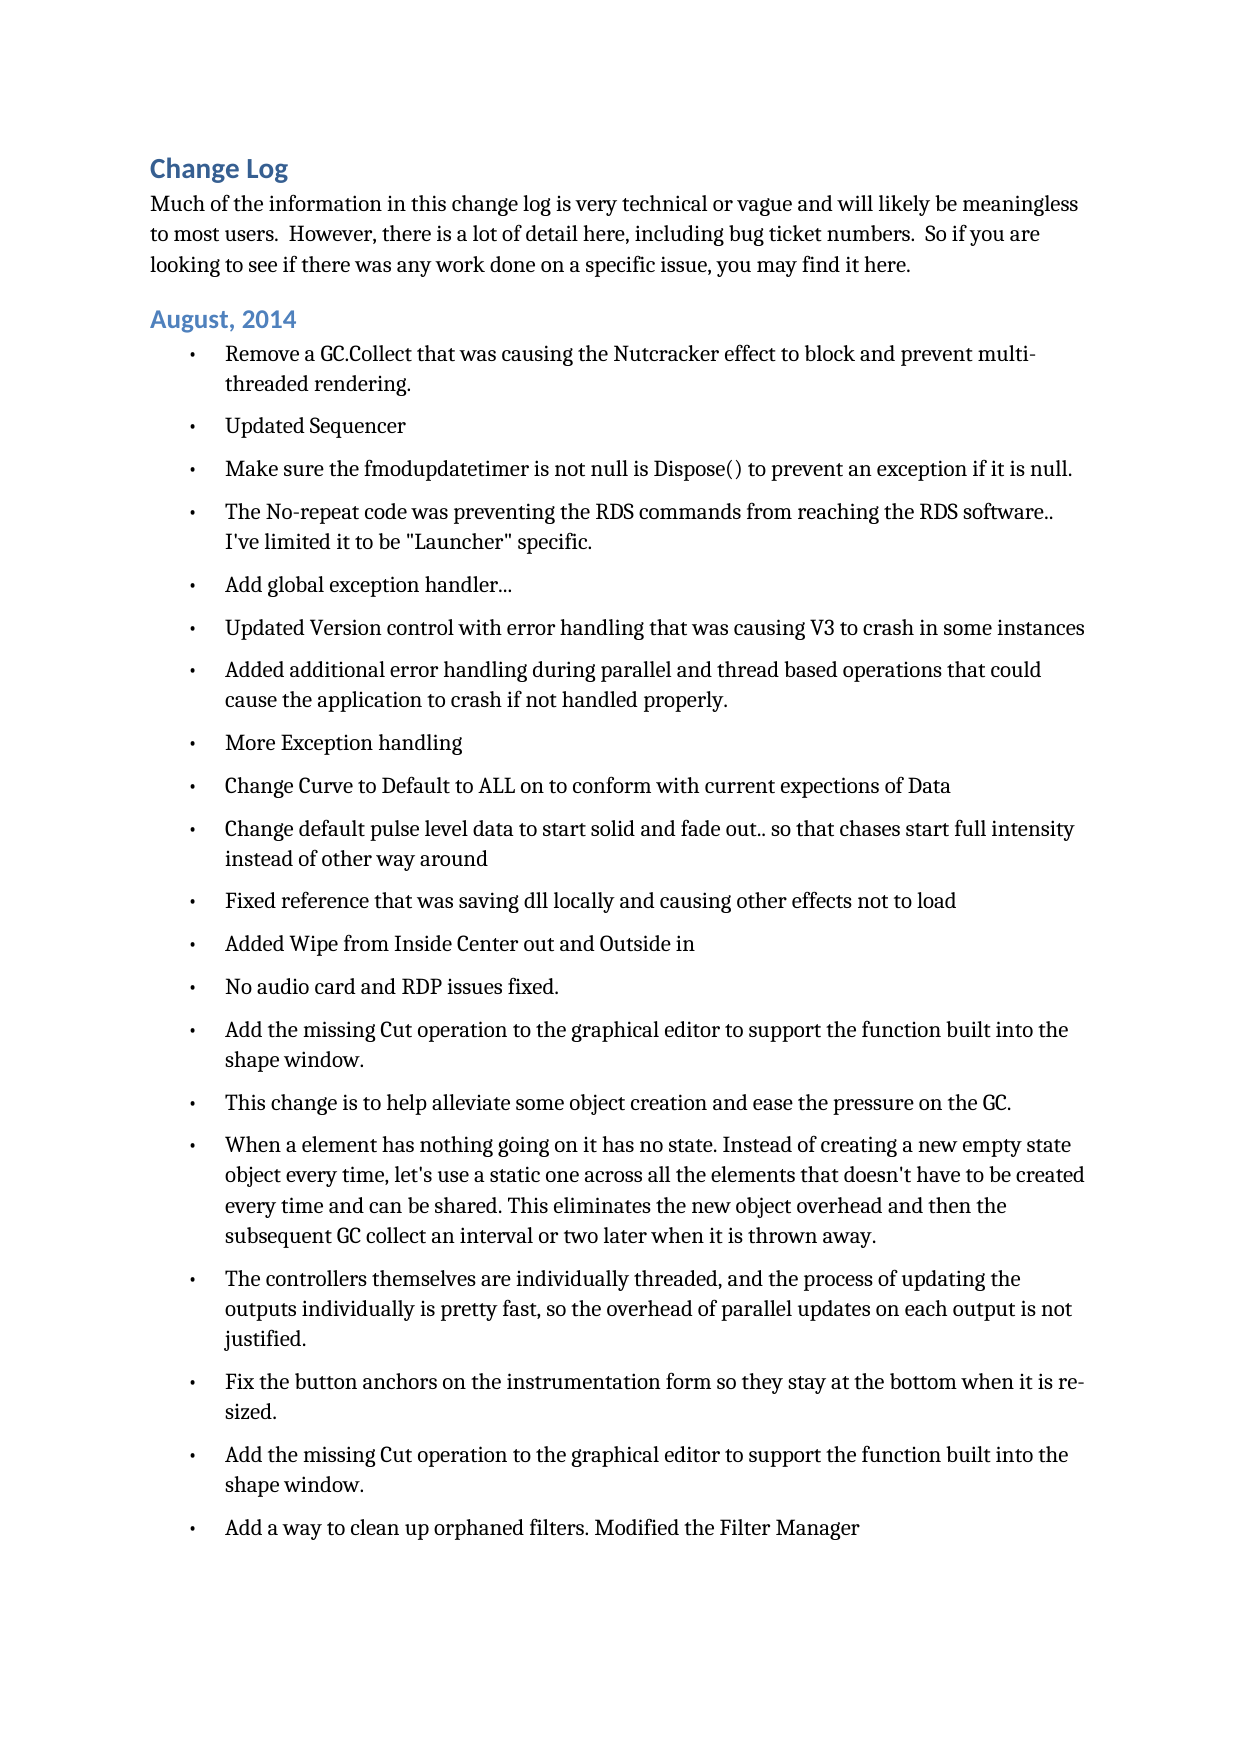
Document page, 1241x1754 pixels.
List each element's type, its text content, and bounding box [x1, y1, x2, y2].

list This change is to help alleviate some object creation and ease the pressure on the GC. [187, 1089, 1090, 1116]
list Add the missing Cut operation to the graphical editor to support the function built into the shape window. [187, 1016, 1090, 1073]
list Added additional error handling during parallel and thread based operations that could cause the application to crash if not handled properly. [187, 657, 1090, 713]
text August, 2014 [150, 302, 1090, 335]
list Add a way to clean up orphaned filters. Modified the Filter Manager [187, 1514, 1090, 1541]
list Add the missing Cut operation to the graphical editor to support the function built into the shape window. [187, 1441, 1090, 1498]
list Fixed reference that was saving dll locally and causing other effects not to load [187, 888, 1090, 914]
list Remove a GC.Collect that was causing the Nutcracker effect to block and prevent multi-threaded rendering. [187, 340, 1090, 397]
list Fix the button anchors on the instrumentation form so they stay at the bottom when it is re-sized. [187, 1368, 1090, 1425]
list When a element has nothing going on it has no state. Instead of creating a new empty state object every time, let's use a static one across all the elements that doesn't have to be created every time and can be shared. This eliminates the new object overhead and then the subsequent GC collect an interval or two later when it is thrown away. [187, 1132, 1090, 1249]
list Updated Version control with error handling that was causing V3 to crash in some instances [187, 614, 1090, 641]
list Make sure the fmodupdatetimer is not null is Dispose() to prevent an exception if it is null. [187, 456, 1090, 482]
list Add global exception handler... [187, 572, 1090, 598]
list Change default pulse level data to start solid and fade out.. so that chases start full intensity instead of other way around [187, 815, 1090, 872]
list Change Curve to Default to ALL on to conform with current expections of Data [187, 773, 1090, 799]
list No audio card and RDP issues fixed. [187, 974, 1090, 1000]
list The No-repeat code was preventing the RDS commands from reaching the RDS software.. I've limited it to be "Launcher" specific. [187, 499, 1090, 555]
list Added Wipe from Inside Center out and Outside in [187, 931, 1090, 957]
list Updated Sequencer [187, 413, 1090, 439]
text Much of the information in this change log is very technical or vague and will likely be meaningless to most users. However, there is a lot of detail here, including bug ticket numbers. So if you are looking to see if there was any work done on a specific issue, you may find it here. [150, 191, 1090, 278]
list More Exception handling [187, 730, 1090, 756]
text Change Log [150, 150, 1090, 186]
list The controllers themselves are individually threaded, and the process of updating the outputs individually is pretty fast, so the overhead of parallel updates on each output is not justified. [187, 1265, 1090, 1352]
